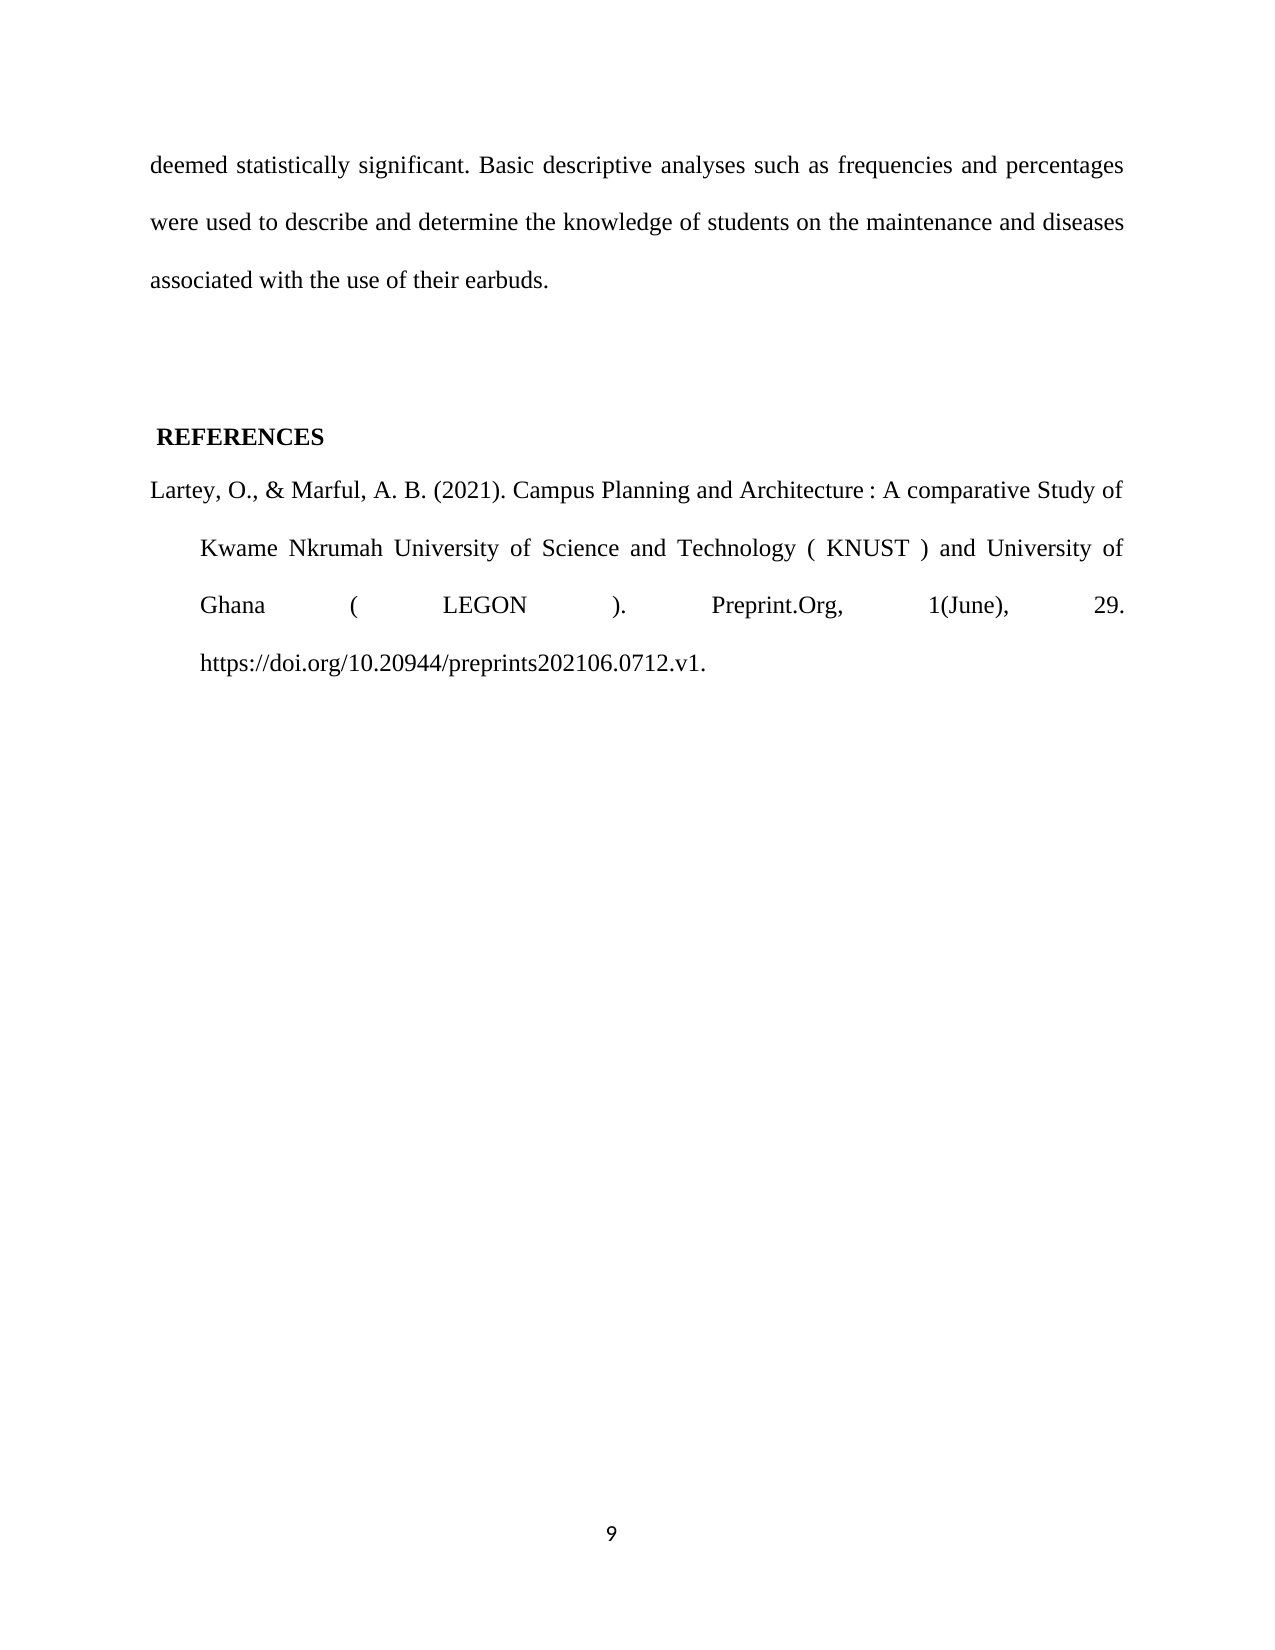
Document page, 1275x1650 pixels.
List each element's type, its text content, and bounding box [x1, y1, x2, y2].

text Lartey, O., & Marful, A. B. (2021). Campus Planning and Architecture : A comparative Study of Kwame Nkrumah University of Science and Technology ( KNUST ) and University of Ghana ( LEGON ). Preprint.Org, 1(June), 29. https://doi.org/10.20944/preprints202106.0712.v1. [150, 476, 1125, 677]
text REFERENCES [150, 422, 1125, 450]
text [150, 150, 1125, 294]
